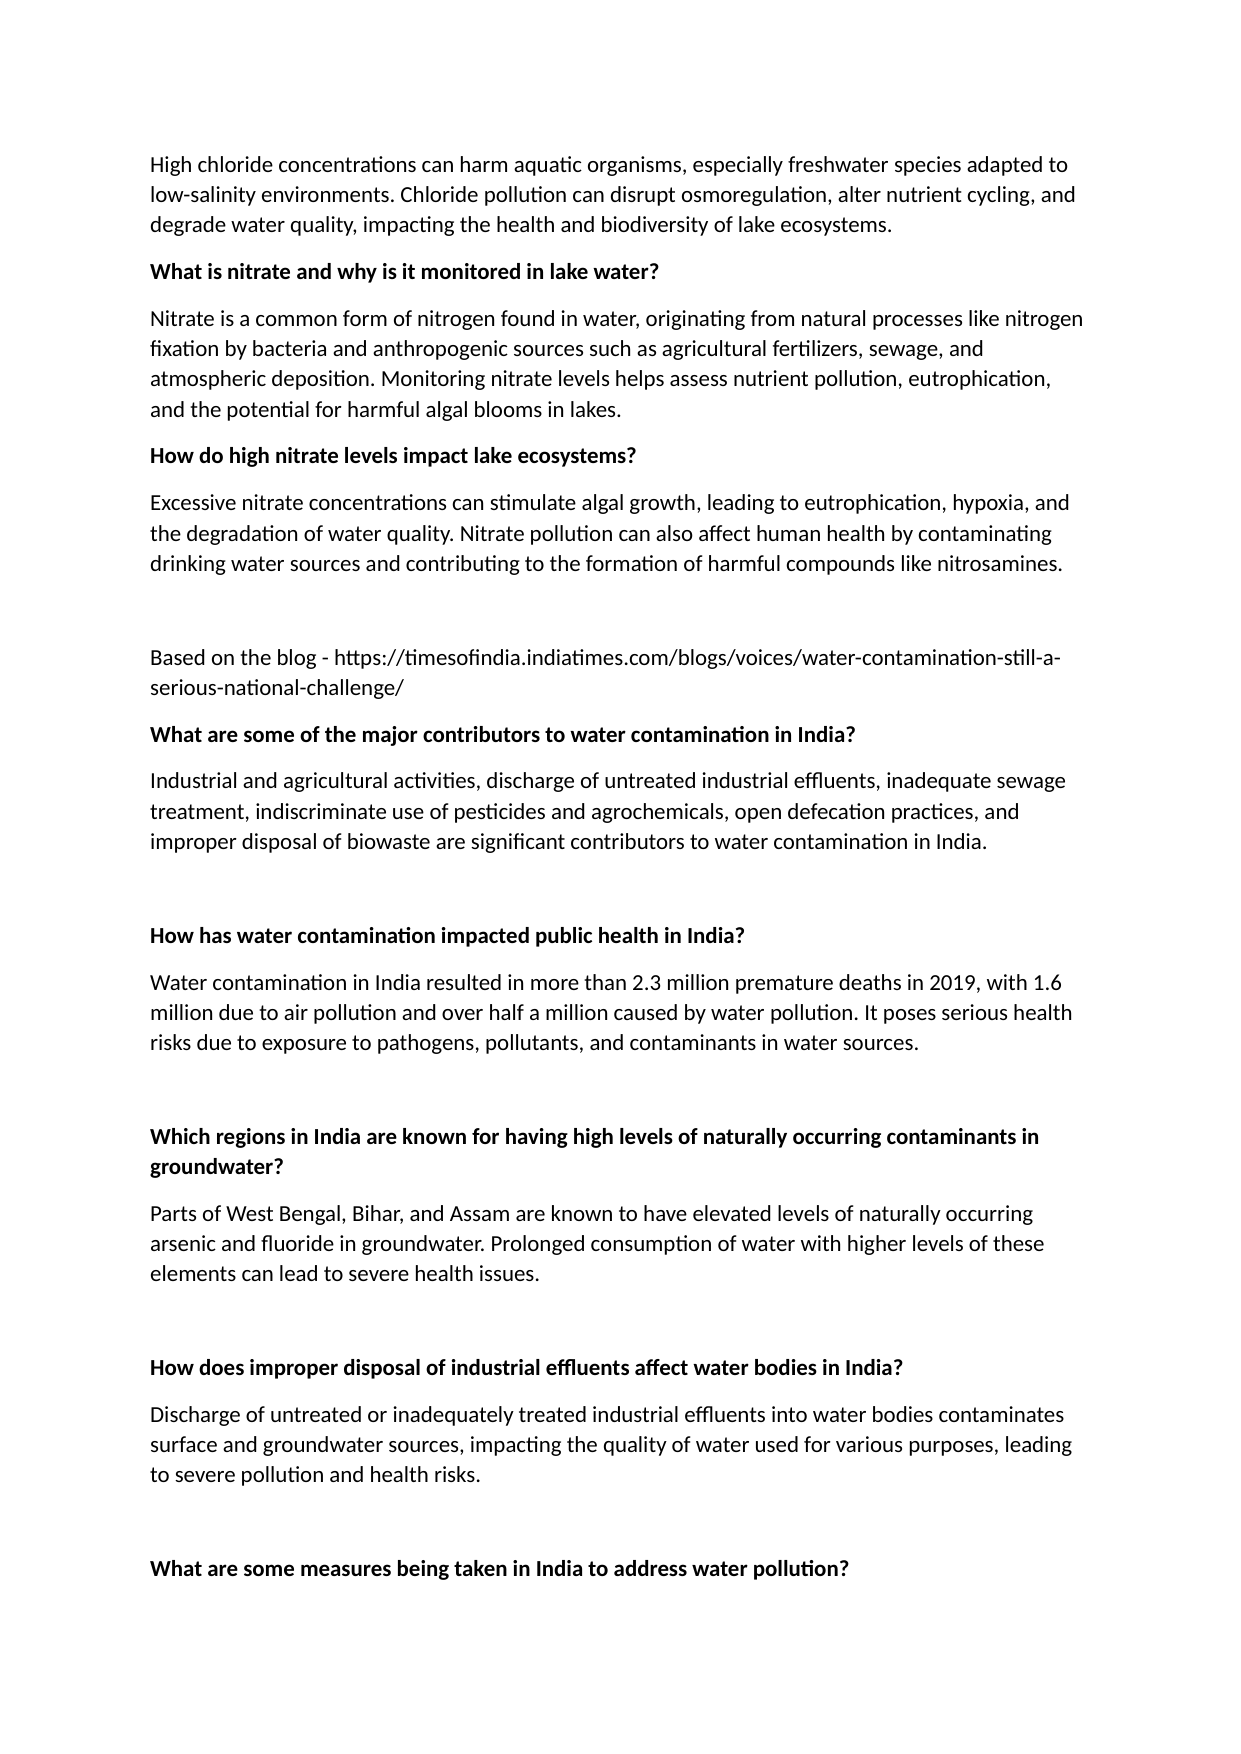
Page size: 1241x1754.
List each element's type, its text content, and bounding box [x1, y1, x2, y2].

text Parts of West Bengal, Bihar, and Assam are known to have elevated levels of naturally occurring arsenic and fluoride in groundwater. Prolonged consumption of water with higher levels of these elements can lead to severe health issues. [150, 1199, 1090, 1287]
text Excessive nitrate concentrations can stimulate algal growth, leading to eutrophication, hypoxia, and the degradation of water quality. Nitrate pollution can also affect human health by contaminating drinking water sources and contributing to the formation of harmful compounds like nitrosamines. [150, 488, 1090, 577]
text How does improper disposal of industrial effluents affect water bodies in India? [150, 1353, 1090, 1381]
text How has water contamination impacted public health in India? [150, 921, 1090, 949]
text Industrial and agricultural activities, discharge of untreated industrial effluents, inadequate sewage treatment, indiscriminate use of pesticides and agrochemicals, open defecation practices, and improper disposal of biowaste are significant contributors to water contamination in India. [150, 767, 1090, 855]
text What is nitrate and why is it monitored in lake water? [150, 257, 1090, 285]
text What are some measures being taken in India to address water pollution? [150, 1554, 1090, 1582]
text Water contamination in India resulted in more than 2.3 million premature deaths in 2019, with 1.6 million due to air pollution and over half a million caused by water pollution. It poses serious health risks due to exposure to pathogens, pollutants, and contaminants in water sources. [150, 968, 1090, 1056]
text Nitrate is a common form of nitrogen found in water, originating from natural processes like nitrogen fixation by bacteria and anthropogenic sources such as agricultural fertilizers, sewage, and atmospheric deposition. Monitoring nitrate levels helps assess nutrient pollution, eutrophication, and the potential for harmful algal blooms in lakes. [150, 304, 1090, 423]
text What are some of the major contributors to water contamination in India? [150, 720, 1090, 748]
text Which regions in India are known for having high levels of naturally occurring contaminants in groundwater? [150, 1122, 1090, 1180]
text Based on the blog - https://timesofindia.indiatimes.com/blogs/voices/water-contamination-still-a-serious-national-challenge/ [150, 643, 1090, 701]
text Discharge of untreated or inadequately treated industrial effluents into water bodies contaminates surface and groundwater sources, impacting the quality of water used for various purposes, leading to severe pollution and health risks. [150, 1400, 1090, 1488]
text How do high nitrate levels impact lake ecosystems? [150, 442, 1090, 470]
